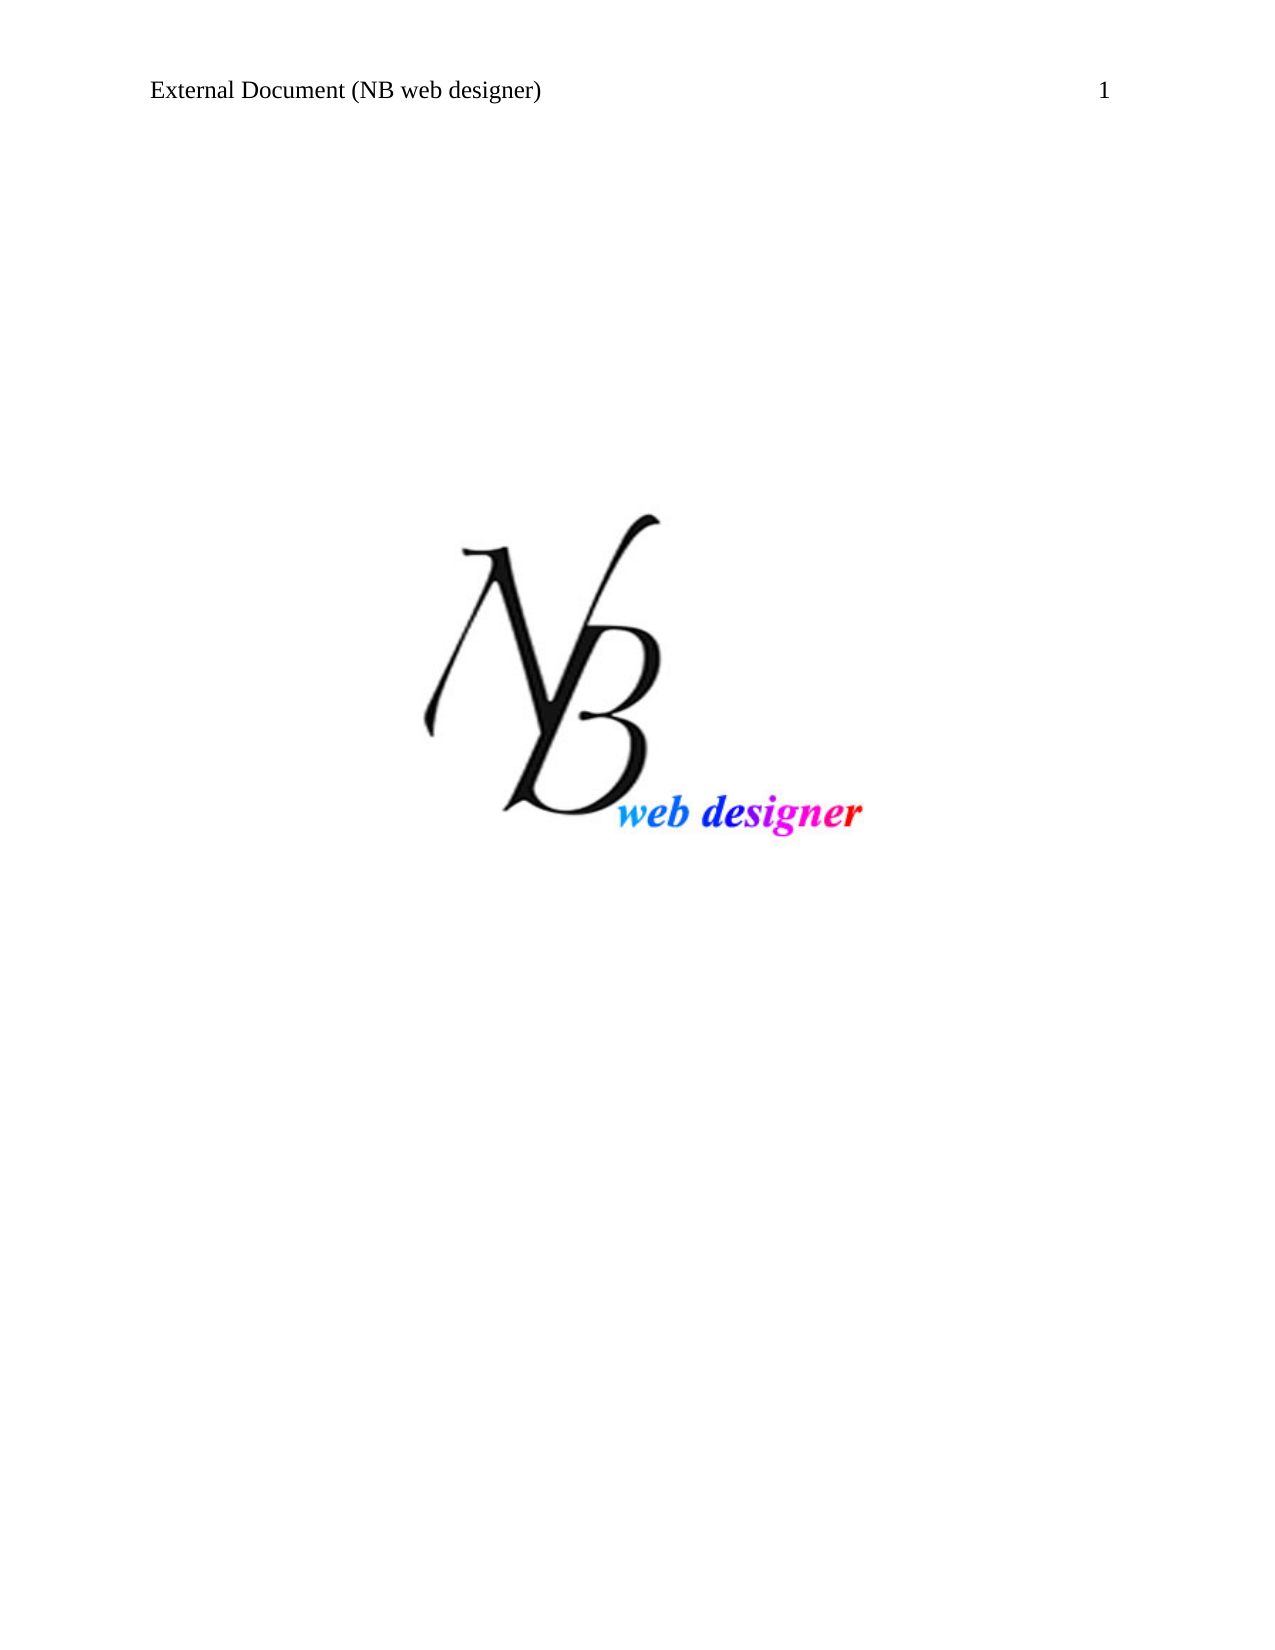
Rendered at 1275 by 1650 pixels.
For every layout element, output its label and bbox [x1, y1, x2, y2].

picture [398, 495, 877, 845]
